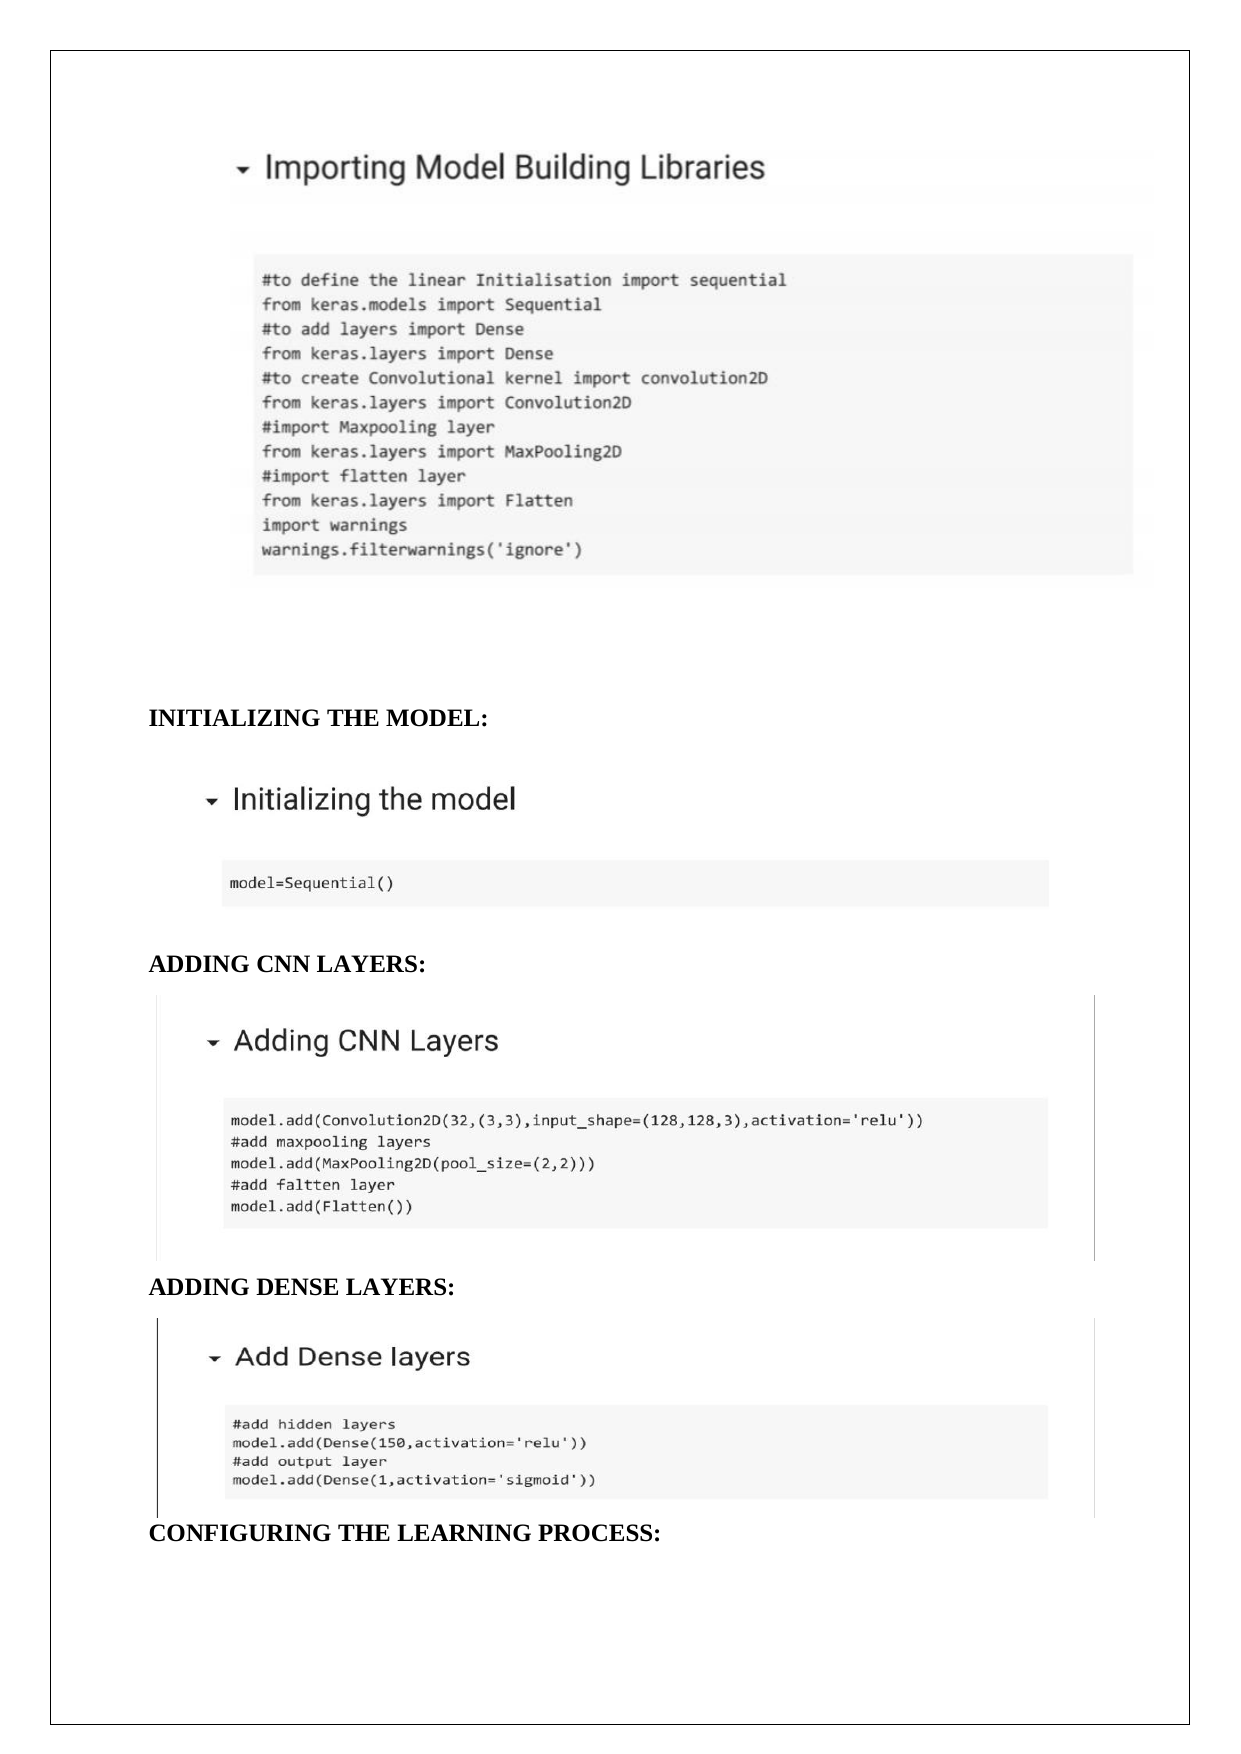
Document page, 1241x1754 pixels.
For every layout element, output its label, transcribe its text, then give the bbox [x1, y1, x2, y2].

picture [156, 995, 1095, 1261]
text ADDING CNN LAYERS: [148, 949, 1171, 978]
picture [229, 150, 1154, 588]
text INITIALIZING THE MODEL: [148, 703, 1171, 731]
picture [200, 780, 1050, 910]
picture [156, 1318, 1095, 1518]
